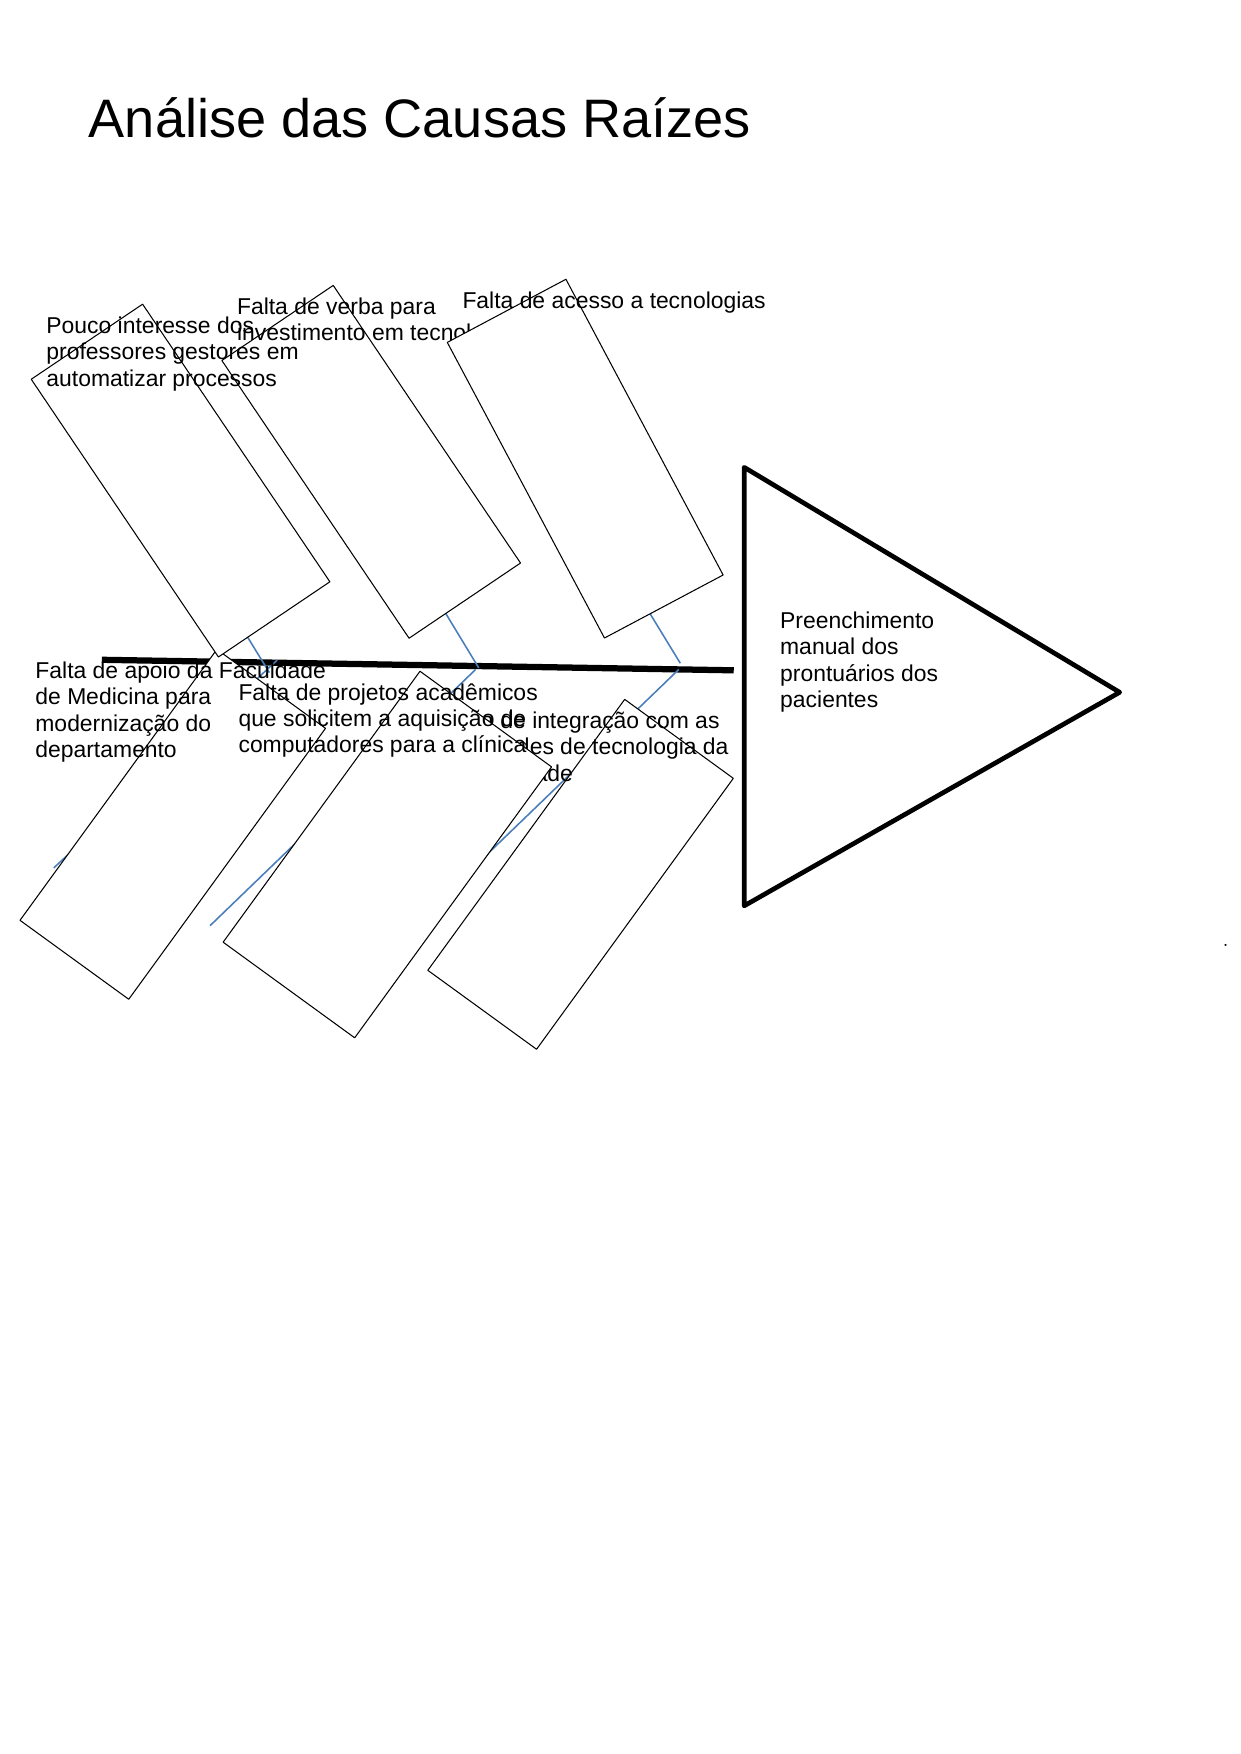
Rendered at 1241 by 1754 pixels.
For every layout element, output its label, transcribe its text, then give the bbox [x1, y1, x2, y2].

text Análise das Causas Raízes [89, 87, 1065, 149]
